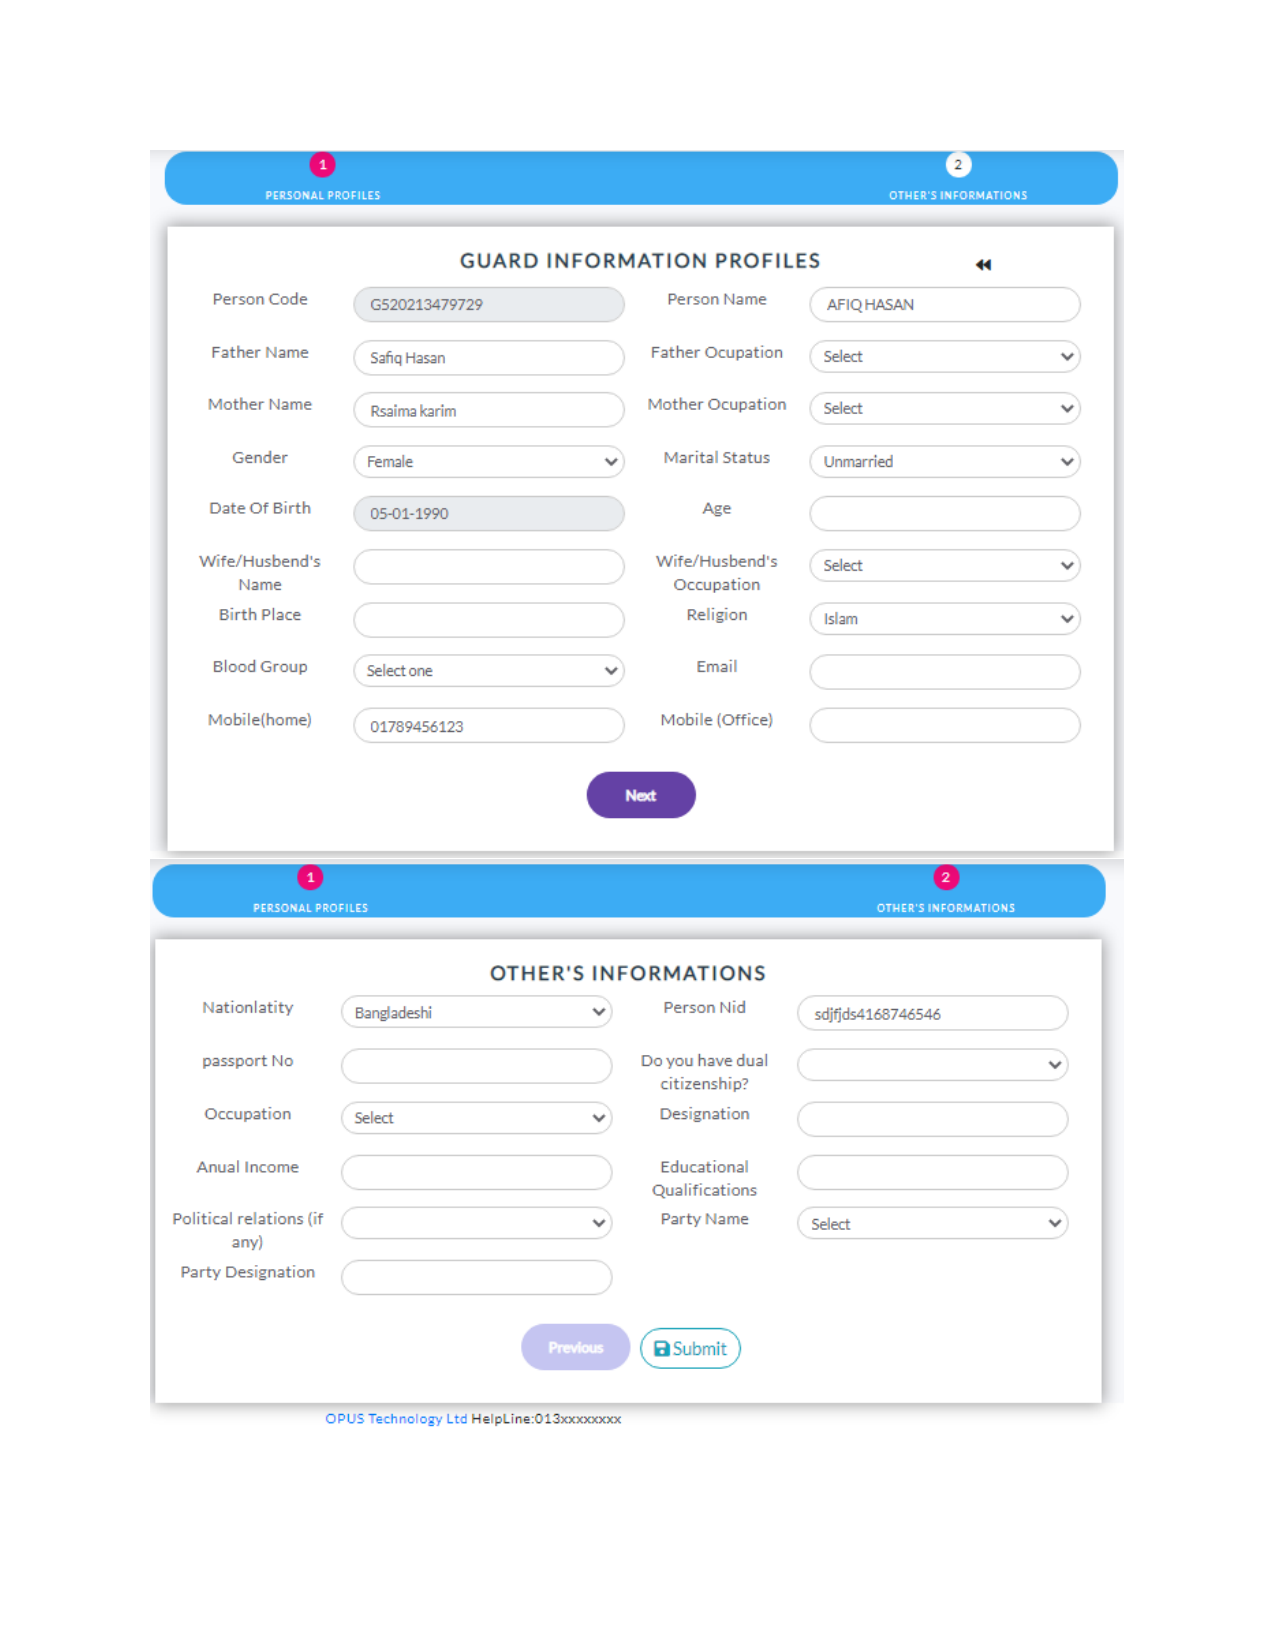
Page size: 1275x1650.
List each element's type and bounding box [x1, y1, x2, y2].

picture [150, 859, 1124, 1444]
picture [150, 150, 1124, 858]
